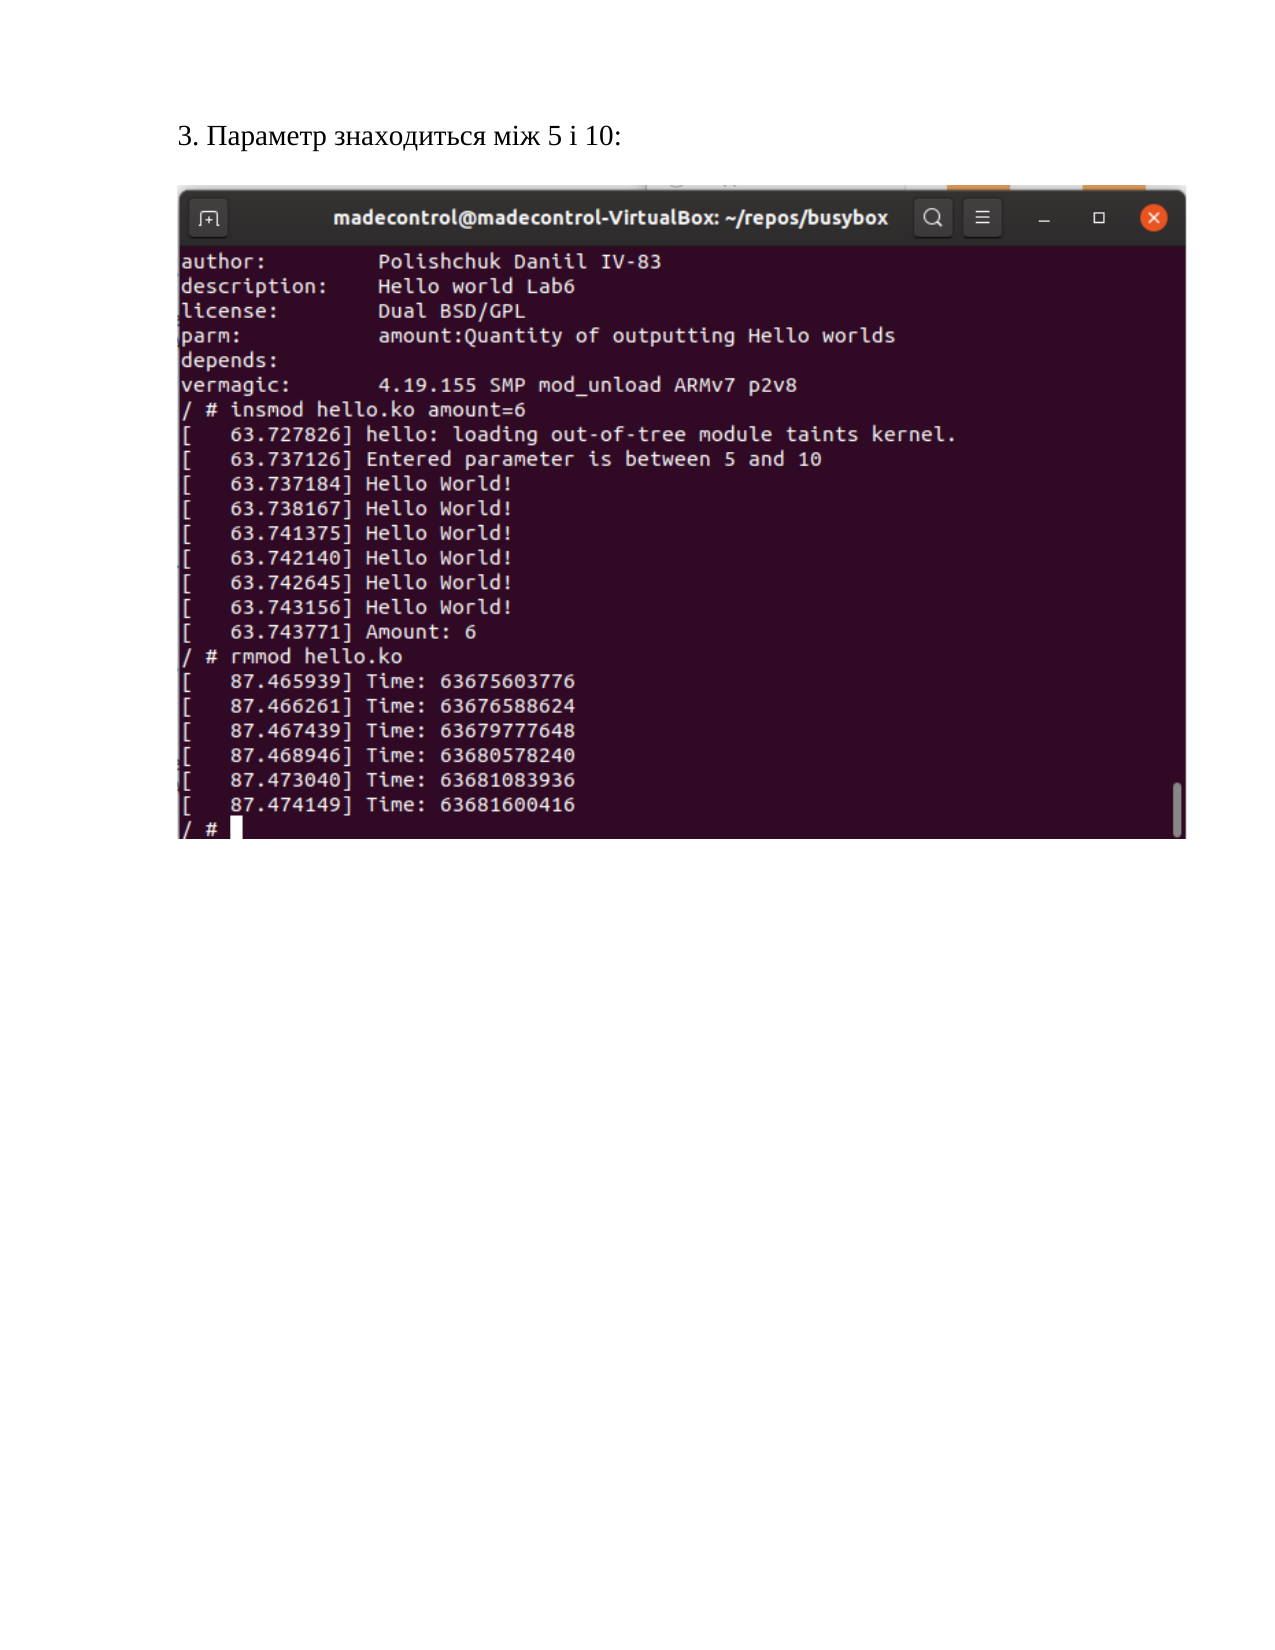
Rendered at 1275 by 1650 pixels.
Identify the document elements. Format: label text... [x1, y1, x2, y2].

list Параметр знаходиться між 5 і 10: [177, 118, 1186, 152]
picture [177, 185, 1187, 839]
